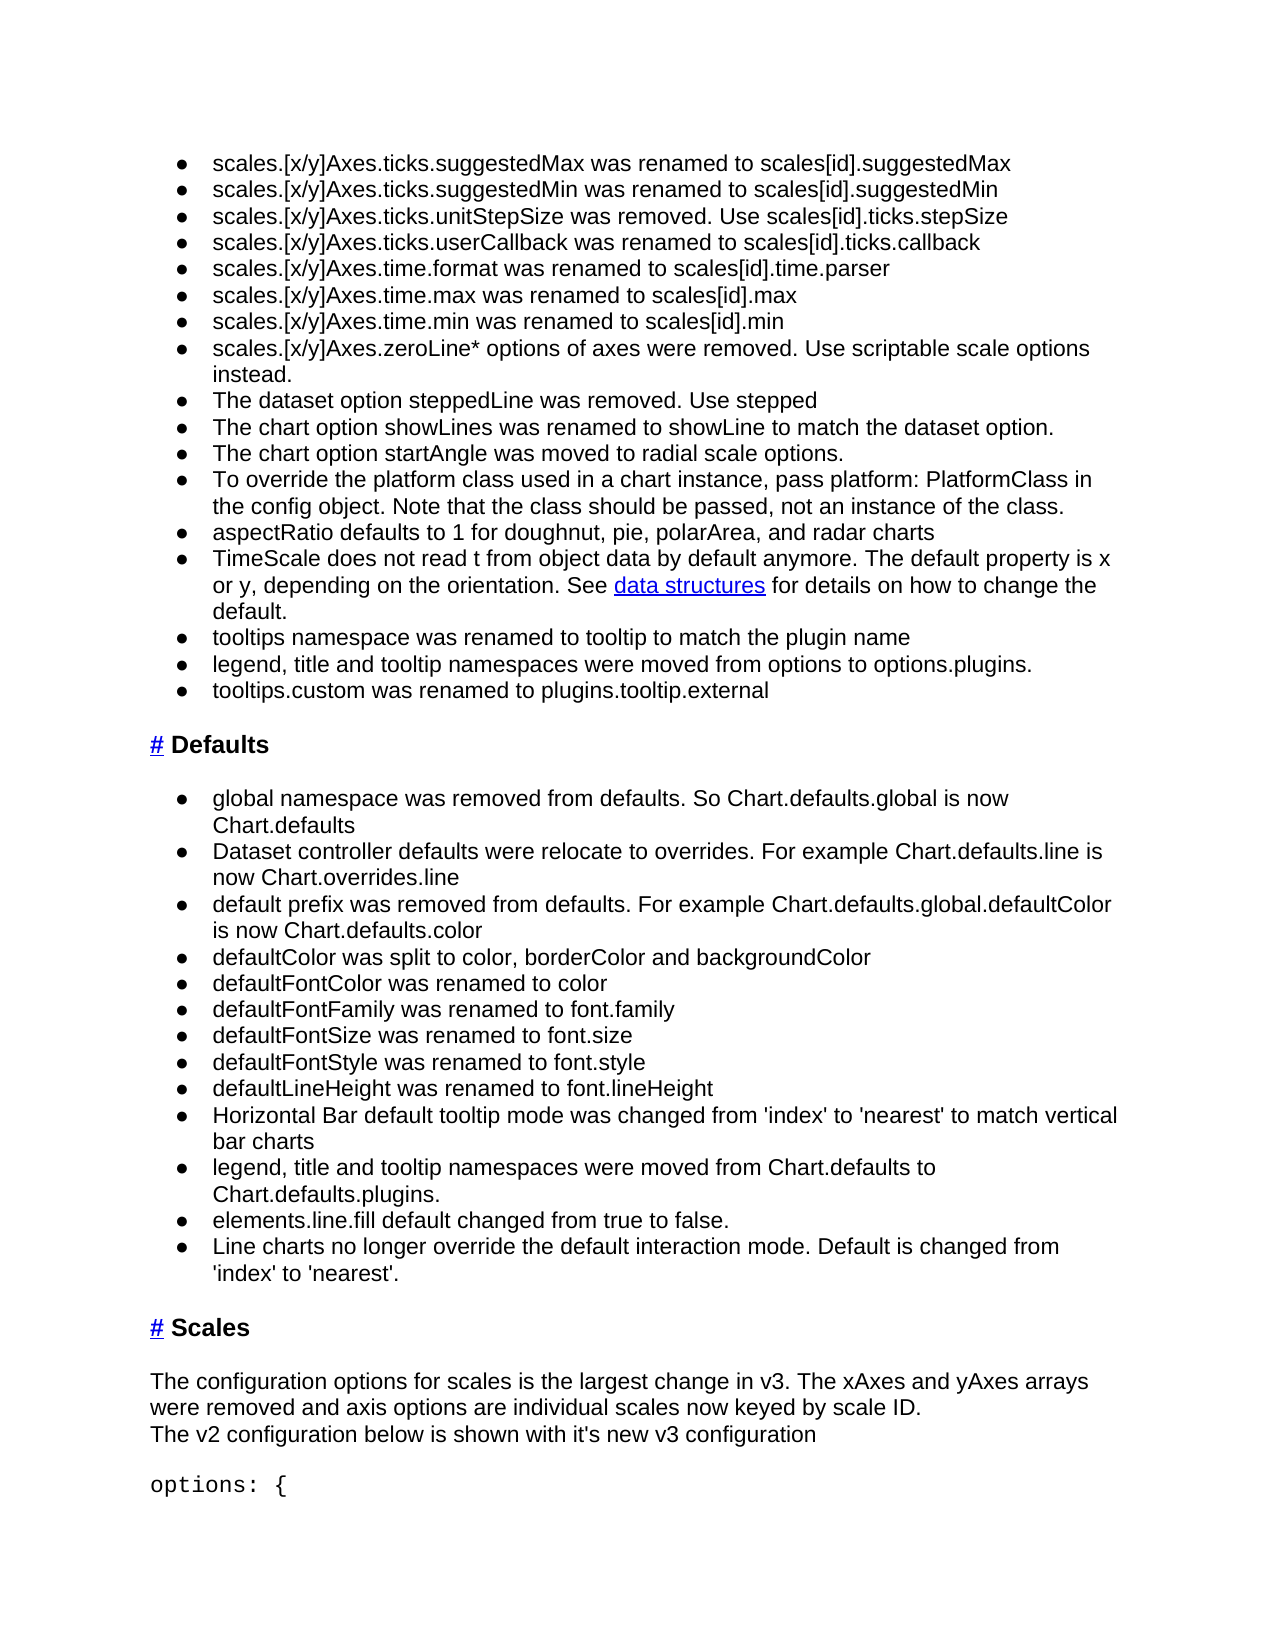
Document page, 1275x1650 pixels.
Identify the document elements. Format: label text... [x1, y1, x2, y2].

list default prefix was removed from defaults. For example Chart.defaults.global.defaultColor is now Chart.defaults.color [175, 891, 1125, 943]
subtitle # Scales [150, 1313, 1125, 1341]
list scales.[x/y]Axes.time.max was renamed to scales[id].max [175, 282, 1125, 308]
list aspectRatio defaults to 1 for doughnut, pie, polarArea, and radar charts [175, 519, 1125, 545]
list global namespace was removed from defaults. So Chart.defaults.global is now Chart.defaults [175, 785, 1125, 838]
list defaultFontSize was renamed to font.size [175, 1022, 1125, 1049]
list The dataset option steppedLine was removed. Use stepped [175, 387, 1125, 413]
list To override the platform class used in a chart instance, pass platform: PlatformClass in the config object. Note that the class should be passed, not an instance of the class. [175, 466, 1125, 519]
list defaultColor was split to color, borderColor and backgroundColor [175, 943, 1125, 970]
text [150, 1473, 1125, 1499]
list scales.[x/y]Axes.ticks.unitStepSize was removed. Use scales[id].ticks.stepSize [175, 203, 1125, 229]
list scales.[x/y]Axes.ticks.suggestedMax was renamed to scales[id].suggestedMax [175, 150, 1125, 176]
text The v2 configuration below is shown with it's new v3 configuration [150, 1421, 1125, 1447]
list scales.[x/y]Axes.zeroLine* options of axes were removed. Use scriptable scale options instead. [175, 334, 1125, 387]
list Horizontal Bar default tooltip mode was changed from 'index' to 'nearest' to match vertical bar charts [175, 1102, 1125, 1154]
list The chart option startAngle was moved to radial scale options. [175, 440, 1125, 466]
list defaultLineHeight was renamed to font.lineHeight [175, 1075, 1125, 1102]
list defaultFontFamily was renamed to font.family [175, 996, 1125, 1022]
list defaultFontStyle was renamed to font.style [175, 1049, 1125, 1075]
list Line charts no longer override the default interaction mode. Default is changed from 'index' to 'nearest'. [175, 1233, 1125, 1286]
list defaultFontColor was renamed to color [175, 970, 1125, 996]
list Dataset controller defaults were relocate to overrides. For example Chart.defaults.line is now Chart.overrides.line [175, 838, 1125, 891]
list scales.[x/y]Axes.ticks.suggestedMin was renamed to scales[id].suggestedMin [175, 176, 1125, 203]
list The chart option showLines was renamed to showLine to match the dataset option. [175, 413, 1125, 440]
list scales.[x/y]Axes.ticks.userCallback was renamed to scales[id].ticks.callback [175, 229, 1125, 255]
list legend, title and tooltip namespaces were moved from Chart.defaults to Chart.defaults.plugins. [175, 1154, 1125, 1207]
list tooltips.custom was renamed to plugins.tooltip.external [175, 677, 1125, 703]
subtitle # Defaults [150, 730, 1125, 759]
list elements.line.fill default changed from true to false. [175, 1207, 1125, 1233]
list legend, title and tooltip namespaces were moved from options to options.plugins. [175, 651, 1125, 677]
list tooltips namespace was renamed to tooltip to match the plugin name [175, 624, 1125, 651]
list scales.[x/y]Axes.time.min was renamed to scales[id].min [175, 308, 1125, 334]
list TimeScale does not read t from object data by default anymore. The default property is x or y, depending on the orientation. See data structures for details on how to change the default. [175, 545, 1125, 624]
list scales.[x/y]Axes.time.format was renamed to scales[id].time.parser [175, 255, 1125, 282]
text The configuration options for scales is the largest change in v3. The xAxes and yAxes arrays were removed and axis options are individual scales now keyed by scale ID. [150, 1368, 1125, 1421]
